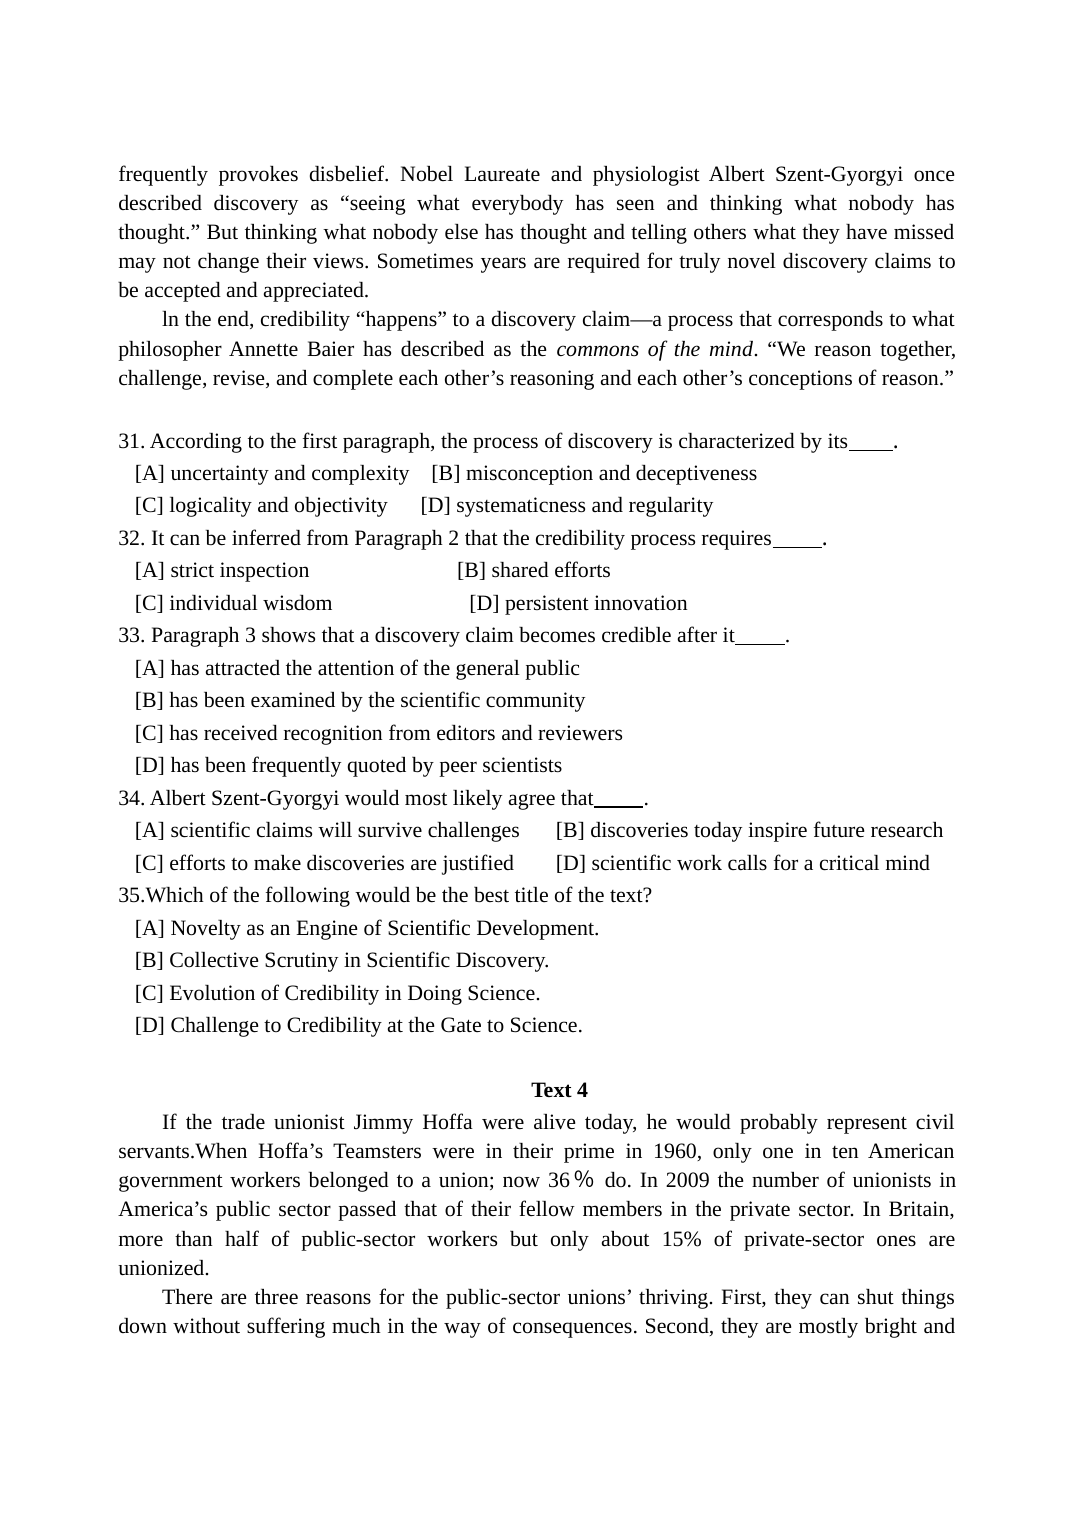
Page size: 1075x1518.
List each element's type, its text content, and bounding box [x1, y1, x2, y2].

text [C] logicality and objectivity [D] systematicness and regularity [118, 488, 957, 521]
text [118, 1281, 957, 1339]
text 32. It can be inferred from Paragraph 2 that the credibility process requires . [118, 521, 957, 553]
text 34. Albert Szent-Gyorgyi would most likely agree that . [118, 781, 957, 813]
text [C] Evolution of Credibility in Doing Science. [118, 976, 957, 1008]
text [A] Novelty as an Engine of Scientific Development. [118, 911, 957, 943]
text Text 4 [118, 1073, 957, 1106]
text ln the end, credibility “happens” to a discovery claim—a process that corresponds to what philosopher Annette Baier has described as the commons of the mind. “We reason together, challenge, revise, and complete each other’s reasoning and each other’s conceptions of reason.” [118, 303, 957, 391]
text [A] scientific claims will survive challenges [B] discoveries today inspire future research [118, 813, 957, 846]
text 31. According to the first paragraph, the process of discovery is characterized by its . [118, 423, 957, 456]
text 35.Which of the following would be the best title of the text? [118, 878, 957, 911]
text If the trade unionist Jimmy Hoffa were alive today, he would probably represent civil servants.When Hoffa’s Teamsters were in their prime in 1960, only one in ten American government workers belonged to a union; now 36％ do. In 2009 the number of unionists in America’s public sector passed that of their fellow members in the private sector. In Britain, more than half of public-sector workers but only about 15% of private-sector ones are unionized. [118, 1106, 957, 1281]
text [A] has attracted the attention of the general public [118, 651, 957, 683]
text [118, 158, 957, 303]
text [C] has received recognition from editors and reviewers [118, 716, 957, 748]
text [B] Collective Scrutiny in Scientific Discovery. [118, 943, 957, 976]
text [C] individual wisdom [D] persistent innovation [118, 586, 957, 618]
text [A] strict inspection [B] shared efforts [118, 553, 957, 586]
text [A] uncertainty and complexity [B] misconception and deceptiveness [118, 456, 957, 488]
text [D] Challenge to Credibility at the Gate to Science. [118, 1008, 957, 1041]
text [C] efforts to make discoveries are justified [D] scientific work calls for a critical mind [118, 846, 957, 878]
text [D] has been frequently quoted by peer scientists [118, 748, 957, 781]
text [B] has been examined by the scientific community [118, 683, 957, 716]
text 33. Paragraph 3 shows that a discovery claim becomes credible after it . [118, 618, 957, 651]
